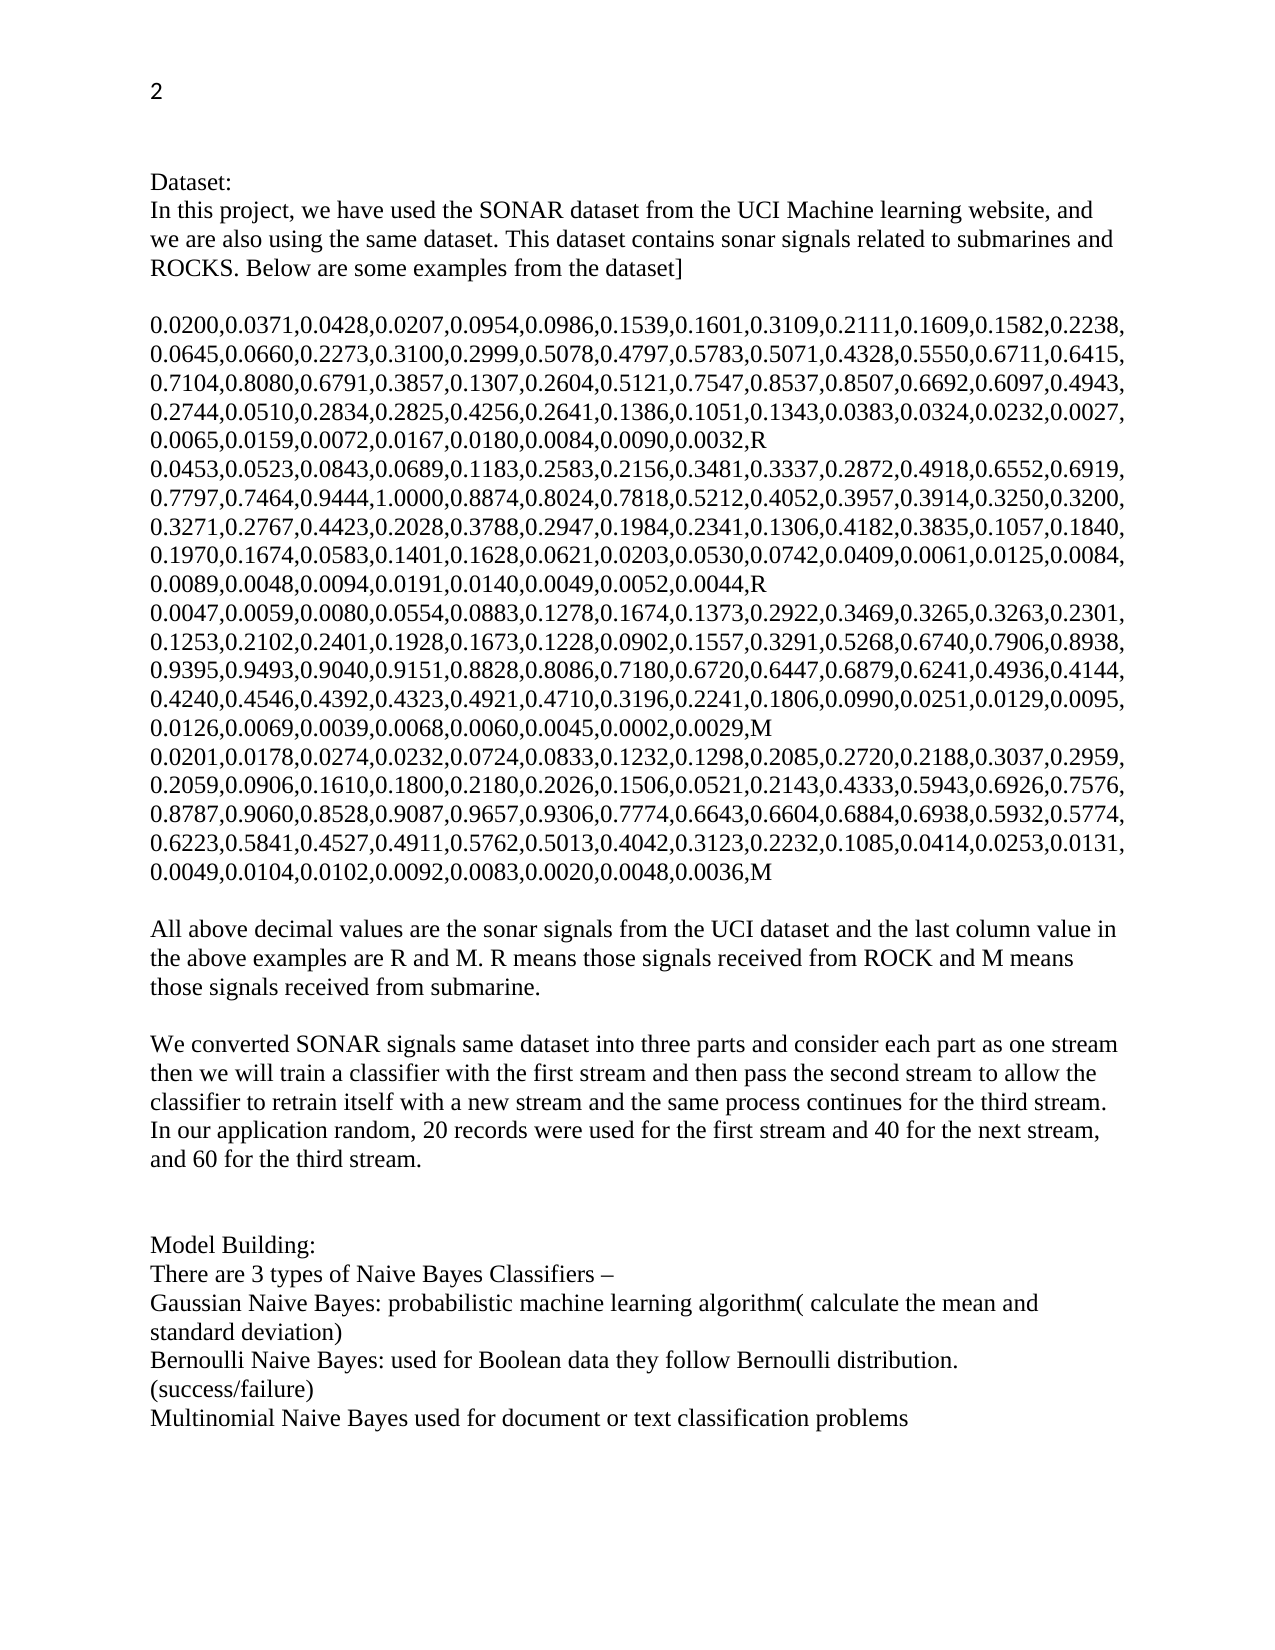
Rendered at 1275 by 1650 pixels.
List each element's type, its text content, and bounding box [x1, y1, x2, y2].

text Gaussian Naive Bayes: probabilistic machine learning algorithm( calculate the mean and standard deviation) [150, 1288, 1125, 1345]
text 0.0201,0.0178,0.0274,0.0232,0.0724,0.0833,0.1232,0.1298,0.2085,0.2720,0.2188,0.3037,0.2959,0.2059,0.0906,0.1610,0.1800,0.2180,0.2026,0.1506,0.0521,0.2143,0.4333,0.5943,0.6926,0.7576,0.8787,0.9060,0.8528,0.9087,0.9657,0.9306,0.7774,0.6643,0.6604,0.6884,0.6938,0.5932,0.5774,0.6223,0.5841,0.4527,0.4911,0.5762,0.5013,0.4042,0.3123,0.2232,0.1085,0.0414,0.0253,0.0131,0.0049,0.0104,0.0102,0.0092,0.0083,0.0020,0.0048,0.0036,M [150, 742, 1125, 885]
text All above decimal values are the sonar signals from the UCI dataset and the last column value in the above examples are R and M. R means those signals received from ROCK and M means those signals received from submarine. [150, 914, 1125, 1000]
text Dataset: [150, 167, 1125, 195]
text 0.0047,0.0059,0.0080,0.0554,0.0883,0.1278,0.1674,0.1373,0.2922,0.3469,0.3265,0.3263,0.2301,0.1253,0.2102,0.2401,0.1928,0.1673,0.1228,0.0902,0.1557,0.3291,0.5268,0.6740,0.7906,0.8938,0.9395,0.9493,0.9040,0.9151,0.8828,0.8086,0.7180,0.6720,0.6447,0.6879,0.6241,0.4936,0.4144,0.4240,0.4546,0.4392,0.4323,0.4921,0.4710,0.3196,0.2241,0.1806,0.0990,0.0251,0.0129,0.0095,0.0126,0.0069,0.0039,0.0068,0.0060,0.0045,0.0002,0.0029,M [150, 598, 1125, 742]
text 0.0453,0.0523,0.0843,0.0689,0.1183,0.2583,0.2156,0.3481,0.3337,0.2872,0.4918,0.6552,0.6919,0.7797,0.7464,0.9444,1.0000,0.8874,0.8024,0.7818,0.5212,0.4052,0.3957,0.3914,0.3250,0.3200,0.3271,0.2767,0.4423,0.2028,0.3788,0.2947,0.1984,0.2341,0.1306,0.4182,0.3835,0.1057,0.1840,0.1970,0.1674,0.0583,0.1401,0.1628,0.0621,0.0203,0.0530,0.0742,0.0409,0.0061,0.0125,0.0084,0.0089,0.0048,0.0094,0.0191,0.0140,0.0049,0.0052,0.0044,R [150, 454, 1125, 598]
text Multinomial Naive Bayes used for document or text classification problems [150, 1403, 1125, 1432]
text Bernoulli Naive Bayes: used for Boolean data they follow Bernoulli distribution. (success/failure) [150, 1345, 1125, 1403]
text Model Building: [150, 1230, 1125, 1259]
text 0.0200,0.0371,0.0428,0.0207,0.0954,0.0986,0.1539,0.1601,0.3109,0.2111,0.1609,0.1582,0.2238,0.0645,0.0660,0.2273,0.3100,0.2999,0.5078,0.4797,0.5783,0.5071,0.4328,0.5550,0.6711,0.6415,0.7104,0.8080,0.6791,0.3857,0.1307,0.2604,0.5121,0.7547,0.8537,0.8507,0.6692,0.6097,0.4943,0.2744,0.0510,0.2834,0.2825,0.4256,0.2641,0.1386,0.1051,0.1343,0.0383,0.0324,0.0232,0.0027,0.0065,0.0159,0.0072,0.0167,0.0180,0.0084,0.0090,0.0032,R [150, 310, 1125, 454]
text In this project, we have used the SONAR dataset from the UCI Machine learning website, and we are also using the same dataset. This dataset contains sonar signals related to submarines and ROCKS. Below are some examples from the dataset] [150, 195, 1125, 282]
text There are 3 types of Naive Bayes Classifiers – [150, 1259, 1125, 1288]
text We converted SONAR signals same dataset into three parts and consider each part as one stream then we will train a classifier with the first stream and then pass the second stream to allow the classifier to retrain itself with a new stream and the same process continues for the third stream. In our application random, 20 records were used for the first stream and 40 for the next stream, and 60 for the third stream. [150, 1029, 1125, 1173]
